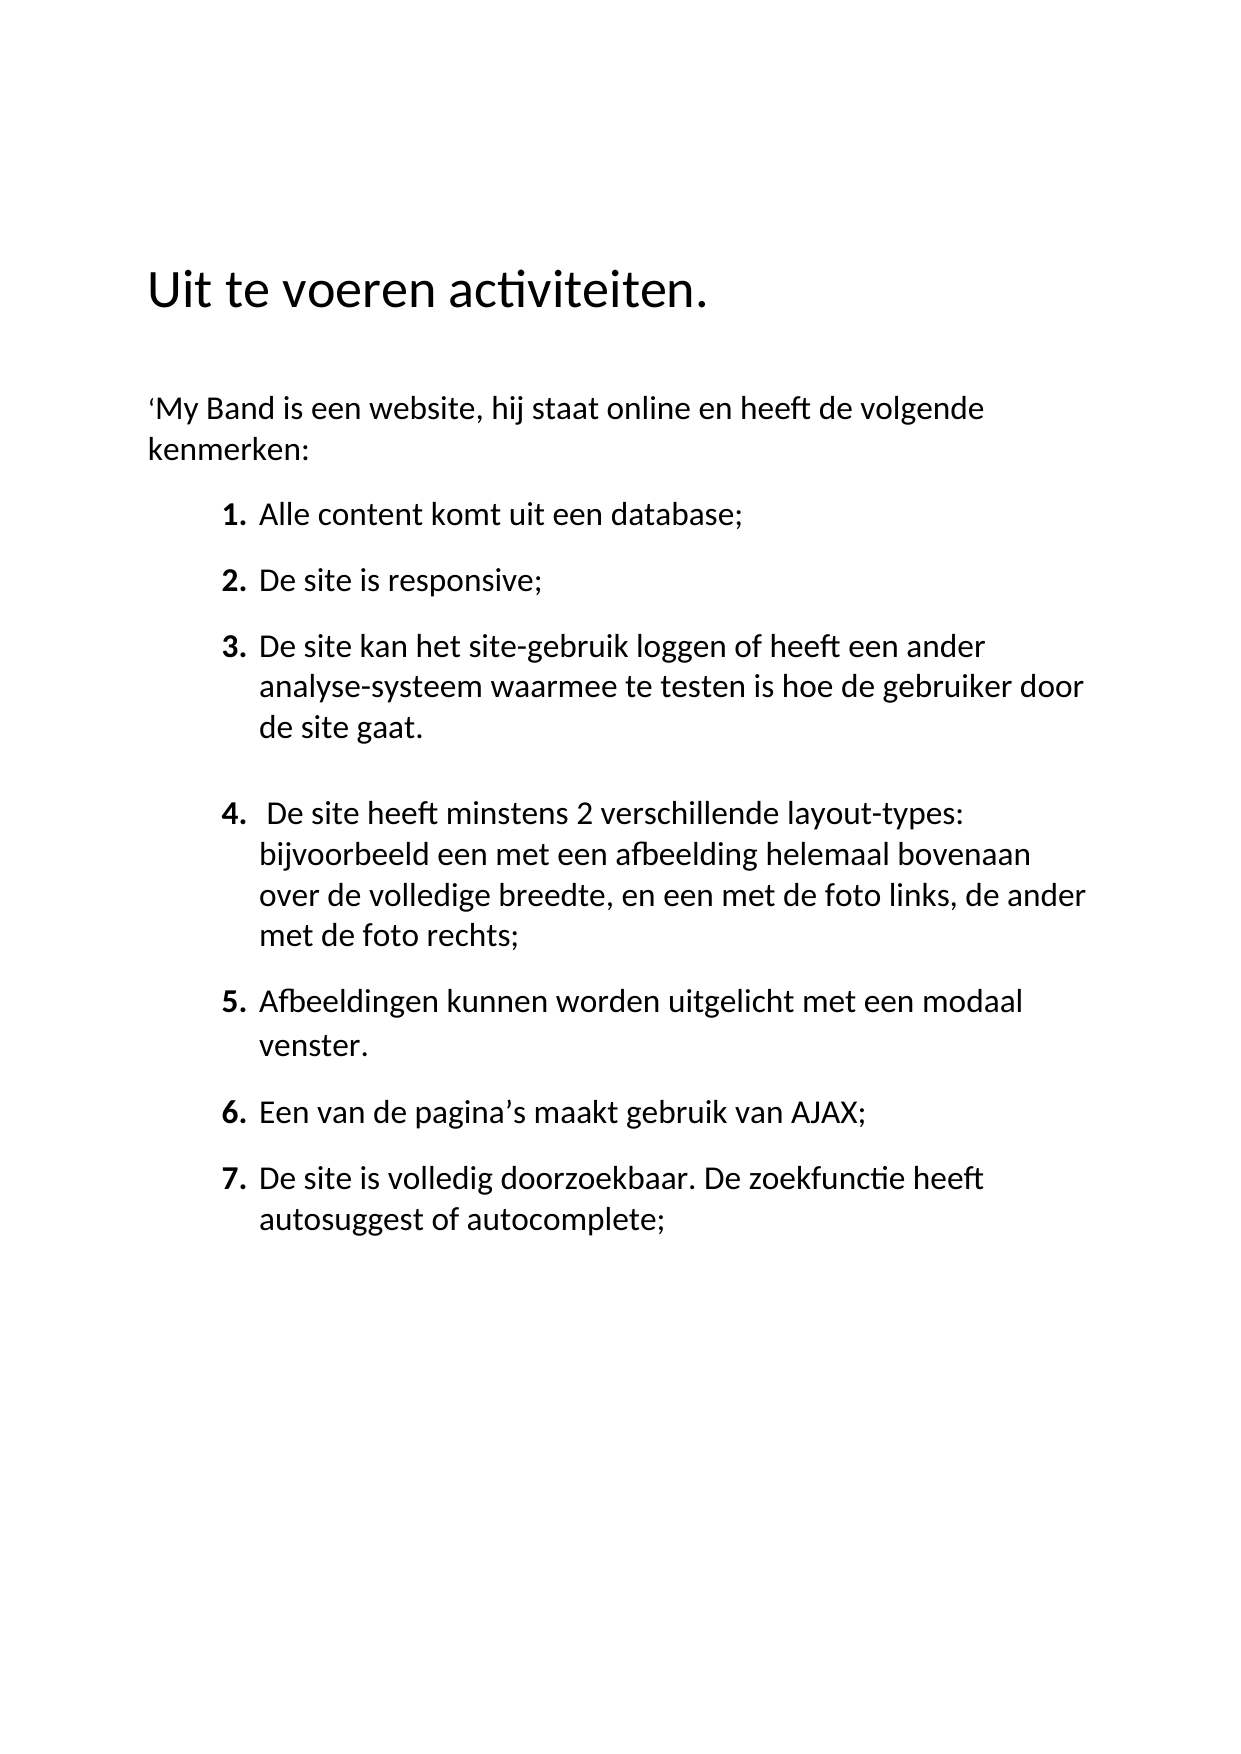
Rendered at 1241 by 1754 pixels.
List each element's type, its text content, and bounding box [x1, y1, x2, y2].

text ‘My Band is een website, hij staat online en heeft de volgende kenmerken: [148, 387, 1093, 468]
list Alle content komt uit een database; [221, 493, 1093, 534]
list De site is volledig doorzoekbaar. De zoekfunctie heeft autosuggest of autocomplete; [221, 1157, 1093, 1238]
list Afbeeldingen kunnen worden uitgelicht met een modaal venster. [221, 980, 1093, 1066]
list Een van de pagina’s maakt gebruik van AJAX; [221, 1091, 1093, 1132]
list De site heeft minstens 2 verschillende layout-types: bijvoorbeeld een met een afbeelding helemaal bovenaan over de volledige breedte, en een met de foto links, de ander met de foto rechts; [221, 792, 1093, 955]
list De site kan het site-gebruik loggen of heeft een ander analyse-systeem waarmee te testen is hoe de gebruiker door de site gaat. [221, 625, 1093, 792]
text Uit te voeren activiteiten. [148, 254, 1093, 321]
list De site is responsive; [221, 559, 1093, 600]
